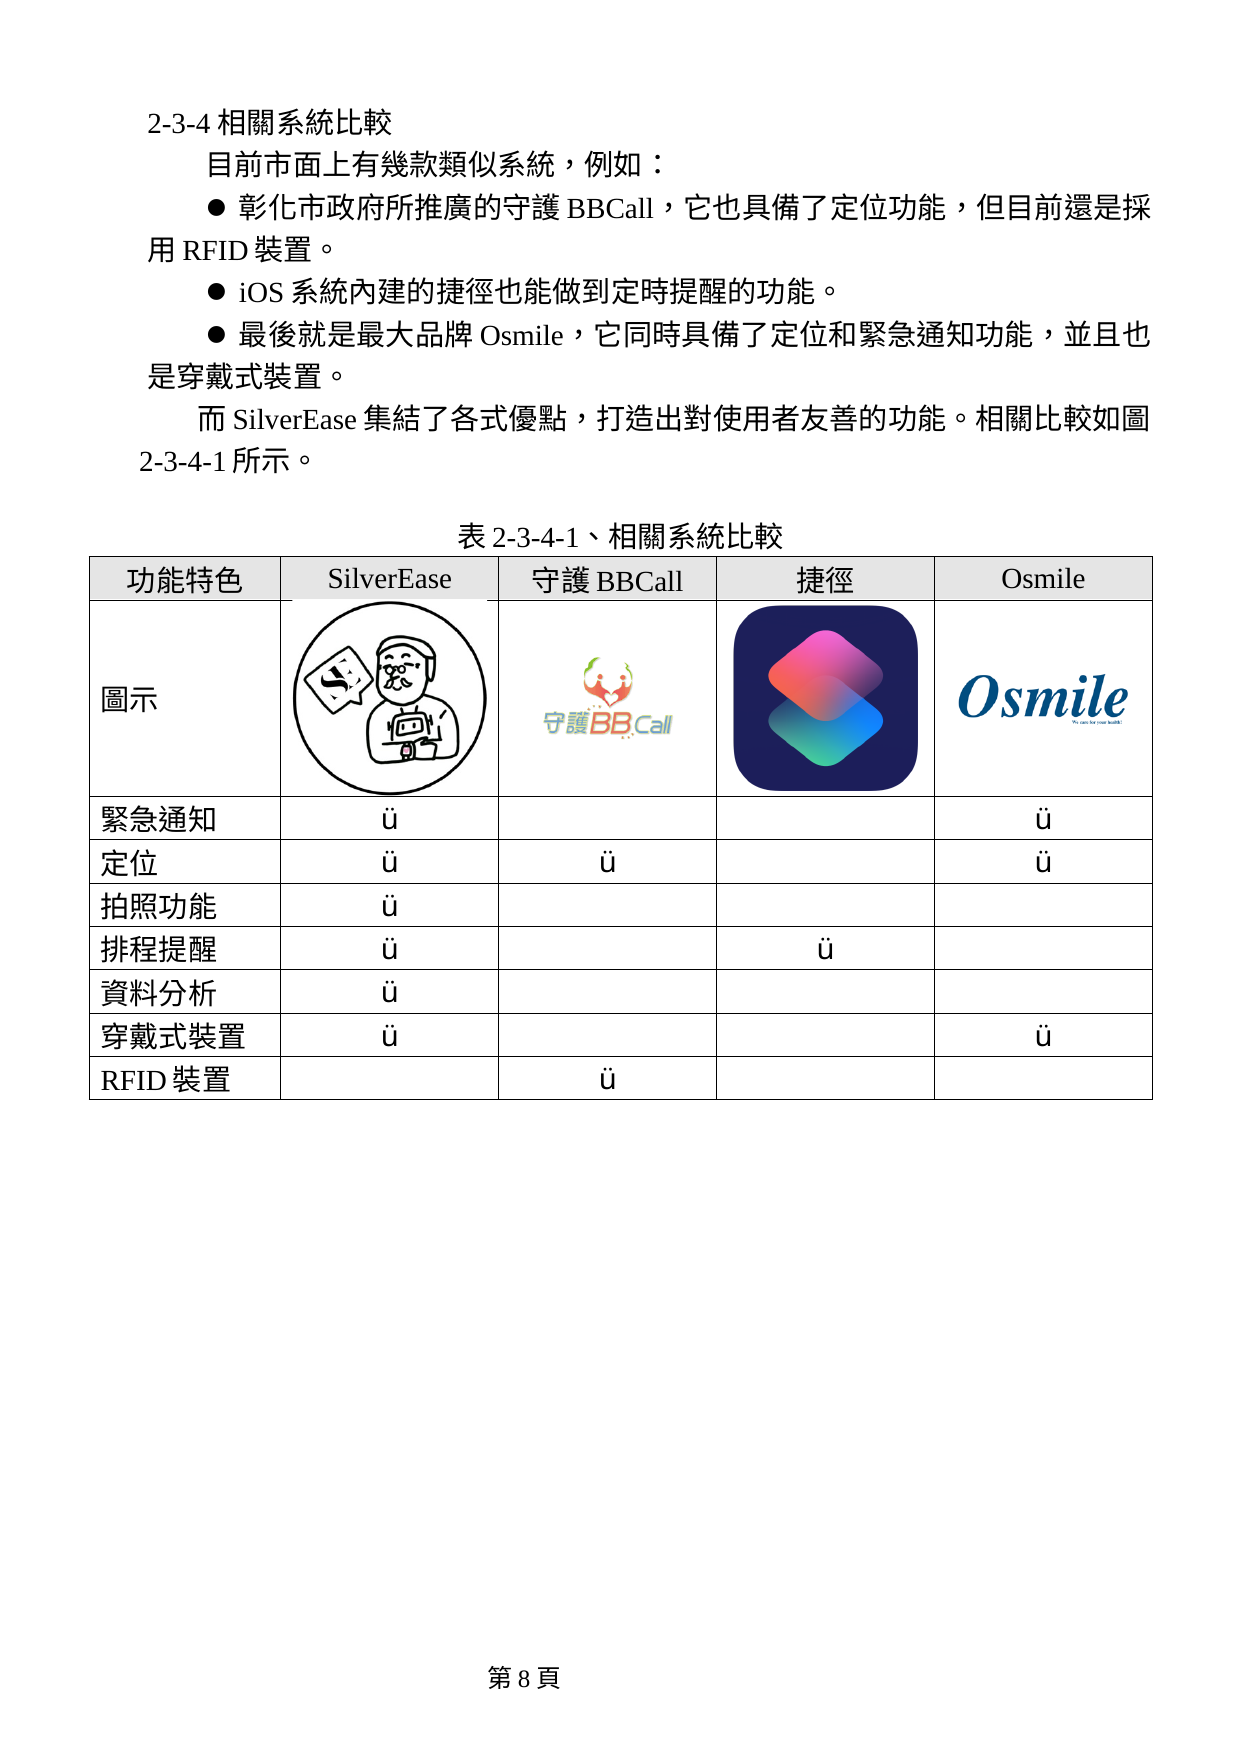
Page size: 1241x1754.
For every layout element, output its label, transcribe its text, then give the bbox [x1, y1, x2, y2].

table_cell 定位 [90, 840, 280, 882]
table_cell [488, 601, 498, 796]
table_cell [717, 1014, 934, 1056]
table_cell ü [281, 927, 498, 969]
table_cell [717, 601, 728, 796]
text 表2-3-4-1、相關系統比較 [118, 514, 1122, 556]
table_cell [935, 601, 1152, 796]
table_cell [717, 1057, 934, 1099]
list 最後就是最大品牌Osmile，它同時具備了定位和緊急通知功能，並且也是穿戴式裝置。 [147, 311, 1152, 396]
table_cell 拍照功能 [90, 884, 280, 926]
table_cell [499, 970, 716, 1012]
table_cell ü [499, 840, 716, 882]
table_cell [935, 1057, 1152, 1099]
table_cell RFID裝置 [90, 1057, 280, 1099]
text 2-3-4 相關系統比較 [147, 100, 1152, 142]
table_cell ü [281, 1014, 498, 1056]
table_header 捷徑 [717, 557, 934, 599]
table_cell [935, 884, 1152, 926]
table_cell [499, 601, 716, 796]
picture [510, 650, 705, 746]
table_cell 穿戴式裝置 [90, 1014, 280, 1056]
table_cell 資料分析 [90, 970, 280, 1012]
table_cell [923, 601, 934, 796]
picture [728, 600, 923, 796]
table_cell ü [935, 840, 1152, 882]
table_cell [717, 970, 934, 1012]
list iOS系統內建的捷徑也能做到定時提醒的功能。 [147, 269, 1152, 311]
table_cell [935, 970, 1152, 1012]
table_cell [499, 1014, 716, 1056]
table_cell ü [281, 840, 498, 882]
table_cell [717, 797, 934, 839]
table_cell ü [935, 797, 1152, 839]
table_header 守護BBCall [499, 557, 716, 599]
table_cell [281, 1057, 498, 1099]
picture [292, 600, 488, 796]
table_cell [499, 927, 716, 969]
table_cell [935, 927, 1152, 969]
table_cell [499, 884, 716, 926]
table_cell ü [935, 1014, 1152, 1056]
list 彰化市政府所推廣的守護BBCall，它也具備了定位功能，但目前還是採用RFID裝置。 [147, 184, 1152, 269]
table_header SilverEase [281, 557, 498, 599]
table_cell [499, 797, 716, 839]
text 目前市面上有幾款類似系統，例如： [147, 142, 1152, 184]
text 而SilverEase集結了各式優點，打造出對使用者友善的功能。相關比較如圖2-3-4-1所示。 [139, 396, 1152, 480]
table_cell [281, 601, 292, 796]
table_cell ü [281, 884, 498, 926]
picture [945, 665, 1141, 732]
table_cell 排程提醒 [90, 927, 280, 969]
table_header Osmile [935, 557, 1152, 599]
table_cell ü [281, 970, 498, 1012]
table_cell 緊急通知 [90, 797, 280, 839]
table_cell [717, 840, 934, 882]
table_cell ü [499, 1057, 716, 1099]
table_header 功能特色 [90, 557, 280, 599]
table_cell ü [717, 927, 934, 969]
table_cell 圖示 [90, 601, 280, 796]
table_cell [717, 884, 934, 926]
table_cell ü [281, 797, 498, 839]
